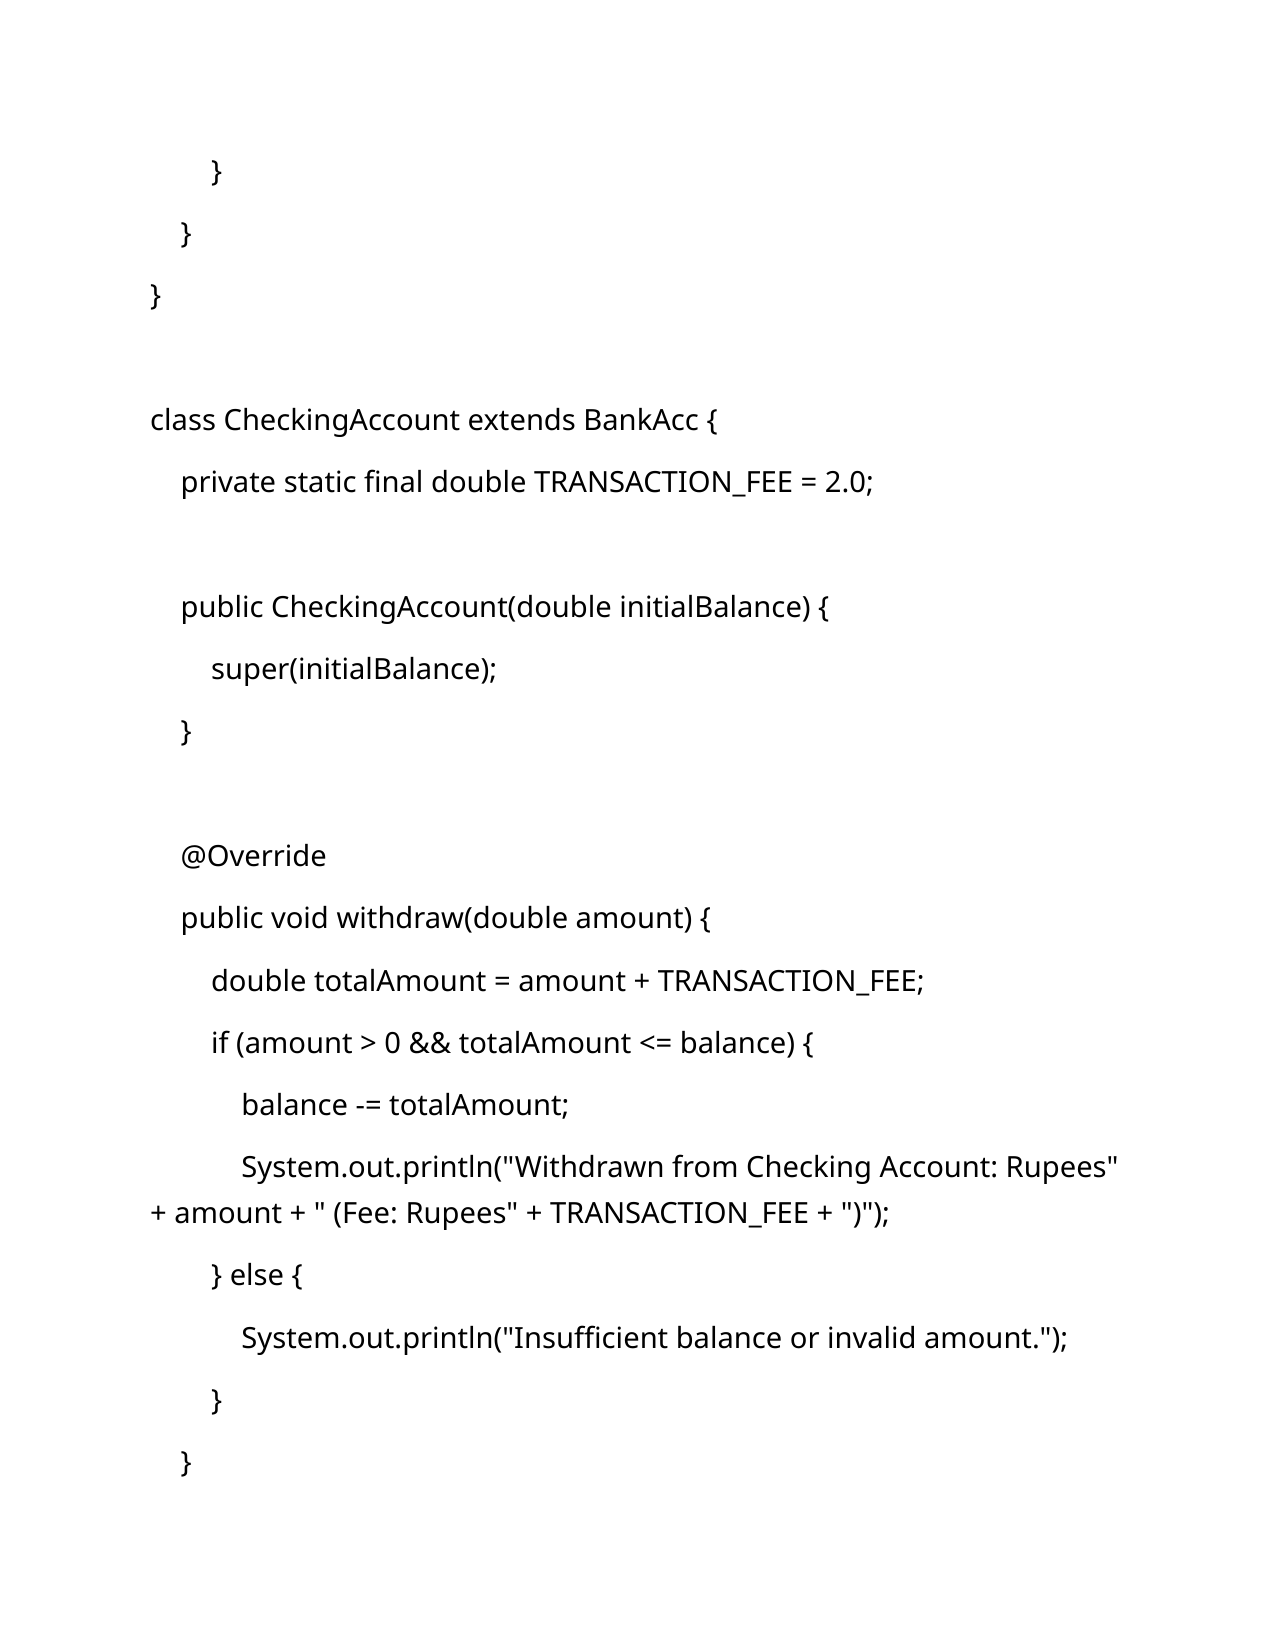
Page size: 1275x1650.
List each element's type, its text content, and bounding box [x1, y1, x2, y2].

text @Override [150, 835, 1125, 875]
text super(initialBalance); [150, 648, 1125, 688]
text } [150, 274, 1125, 314]
text } [150, 1441, 1125, 1481]
text } [150, 150, 1125, 190]
text } [150, 1379, 1125, 1419]
text System.out.println("Insufficient balance or invalid amount."); [150, 1317, 1125, 1357]
text if (amount > 0 && totalAmount <= balance) { [150, 1022, 1125, 1062]
text double totalAmount = amount + TRANSACTION_FEE; [150, 960, 1125, 999]
text public void withdraw(double amount) { [150, 897, 1125, 937]
text balance -= totalAmount; [150, 1084, 1125, 1124]
text public CheckingAccount(double initialBalance) { [150, 586, 1125, 626]
text } [150, 212, 1125, 252]
text } else { [150, 1254, 1125, 1294]
text System.out.println("Withdrawn from Checking Account: Rupees" + amount + " (Fee: Rupees" + TRANSACTION_FEE + ")"); [150, 1147, 1125, 1232]
text class CheckingAccount extends BankAcc { [150, 399, 1125, 439]
text } [150, 711, 1125, 750]
text private static final double TRANSACTION_FEE = 2.0; [150, 461, 1125, 501]
